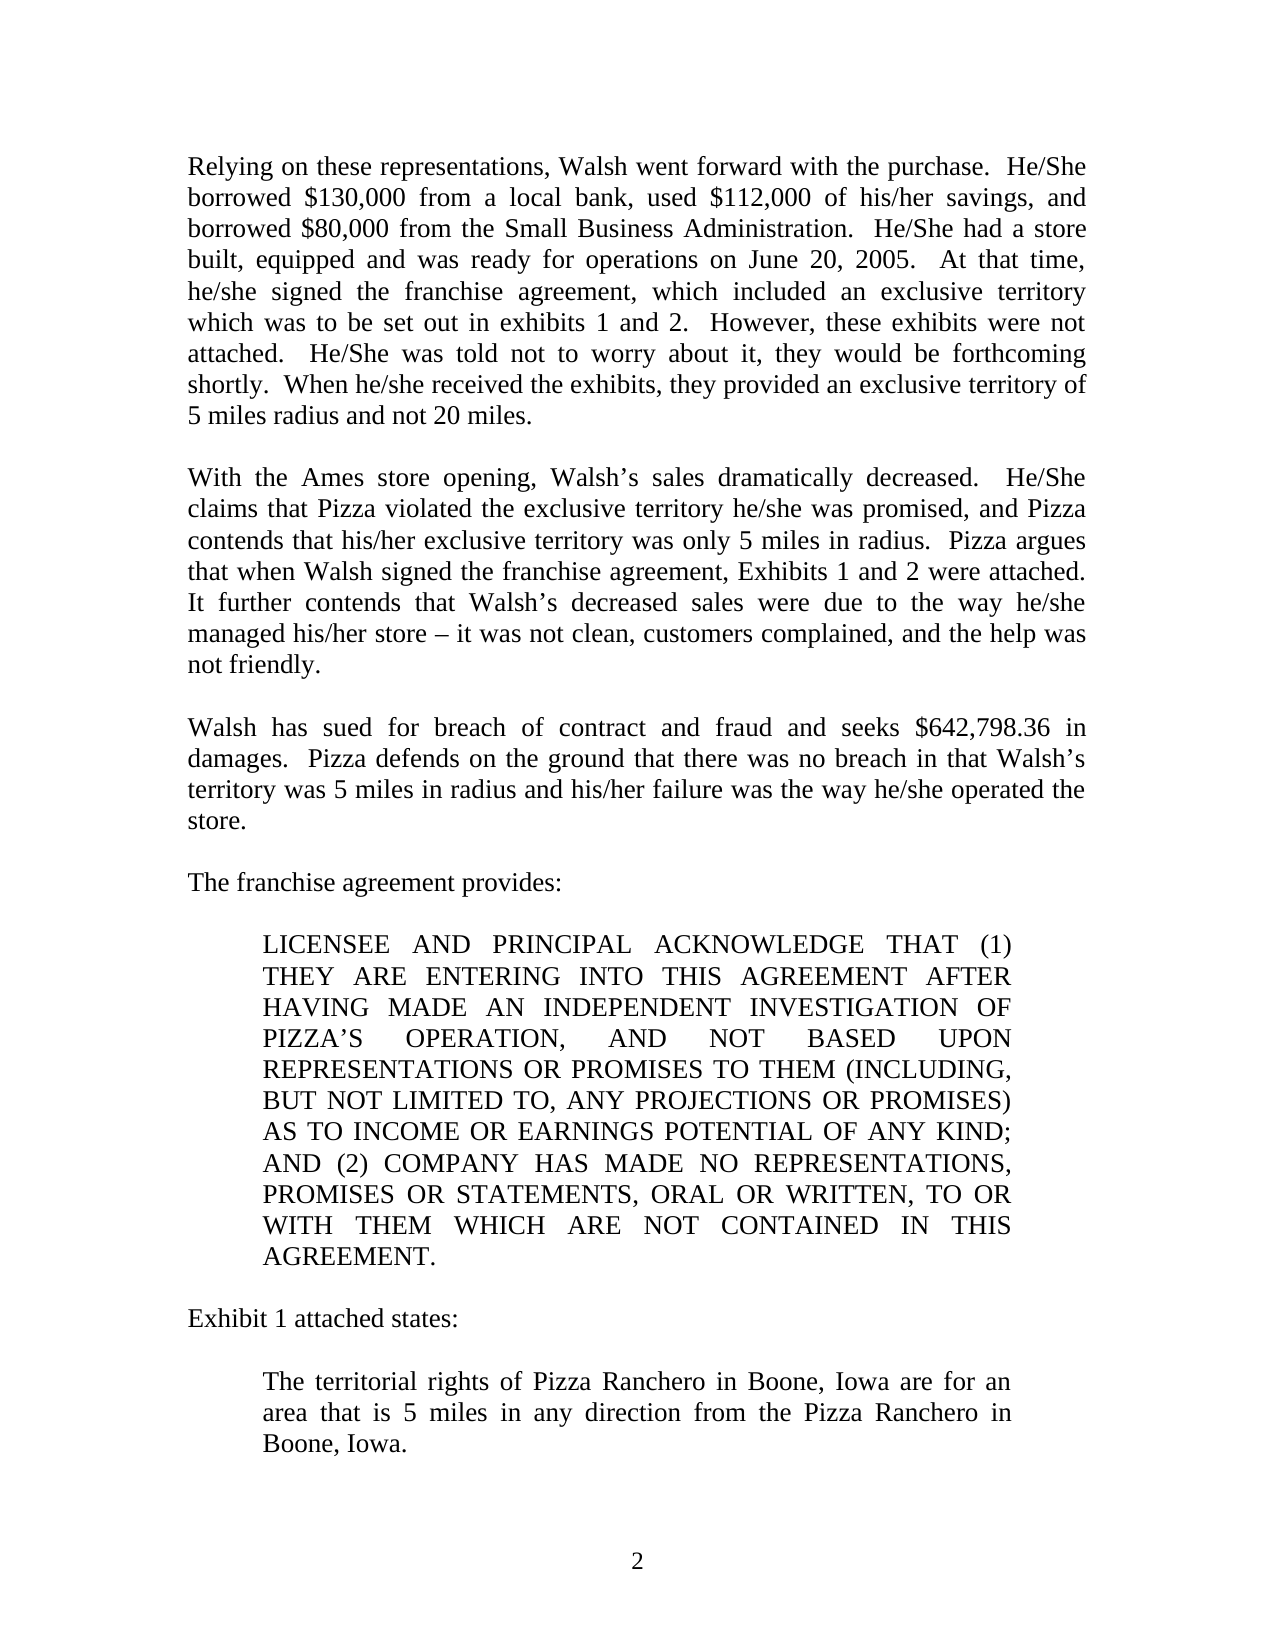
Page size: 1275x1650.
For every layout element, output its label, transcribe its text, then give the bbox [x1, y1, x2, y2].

text The franchise agreement provides: [187, 866, 1087, 897]
text Exhibit 1 attached states: [187, 1302, 1087, 1333]
text Relying on these representations, Walsh went forward with the purchase. He/She borrowed $130,000 from a local bank, used $112,000 of his/her savings, and borrowed $80,000 from the Small Business Administration. He/She had a store built, equipped and was ready for operations on June 20, 2005. At that time, he/she signed the franchise agreement, which included an exclusive territory which was to be set out in exhibits 1 and 2. However, these exhibits were not attached. He/She was told not to worry about it, they would be forthcoming shortly. When he/she received the exhibits, they provided an exclusive territory of 5 miles radius and not 20 miles. [187, 150, 1087, 430]
text With the Ames store opening, Walsh’s sales dramatically decreased. He/She claims that Pizza violated the exclusive territory he/she was promised, and Pizza contends that his/her exclusive territory was only 5 miles in radius. Pizza argues that when Walsh signed the franchise agreement, Exhibits 1 and 2 were attached. It further contends that Walsh’s decreased sales were due to the way he/she managed his/her store – it was not clean, customers complained, and the help was not friendly. [187, 461, 1087, 679]
text The territorial rights of Pizza Ranchero in Boone, Iowa are for an area that is 5 miles in any direction from the Pizza Ranchero in Boone, Iowa. [262, 1365, 1012, 1458]
text Walsh has sued for breach of contract and fraud and seeks $642,798.36 in damages. Pizza defends on the ground that there was no breach in that Walsh’s territory was 5 miles in radius and his/her failure was the way he/she operated the store. [187, 711, 1087, 835]
text LICENSEE AND PRINCIPAL ACKNOWLEDGE THAT (1) THEY ARE ENTERING INTO THIS AGREEMENT AFTER HAVING MADE AN INDEPENDENT INVESTIGATION OF PIZZA’S OPERATION, AND NOT BASED UPON REPRESENTATIONS OR PROMISES TO THEM (INCLUDING, BUT NOT LIMITED TO, ANY PROJECTIONS OR PROMISES) AS TO INCOME OR EARNINGS POTENTIAL OF ANY KIND; AND (2) COMPANY HAS MADE NO REPRESENTATIONS, PROMISES OR STATEMENTS, ORAL OR WRITTEN, TO OR WITH THEM WHICH ARE NOT CONTAINED IN THIS AGREEMENT. [262, 929, 1012, 1271]
